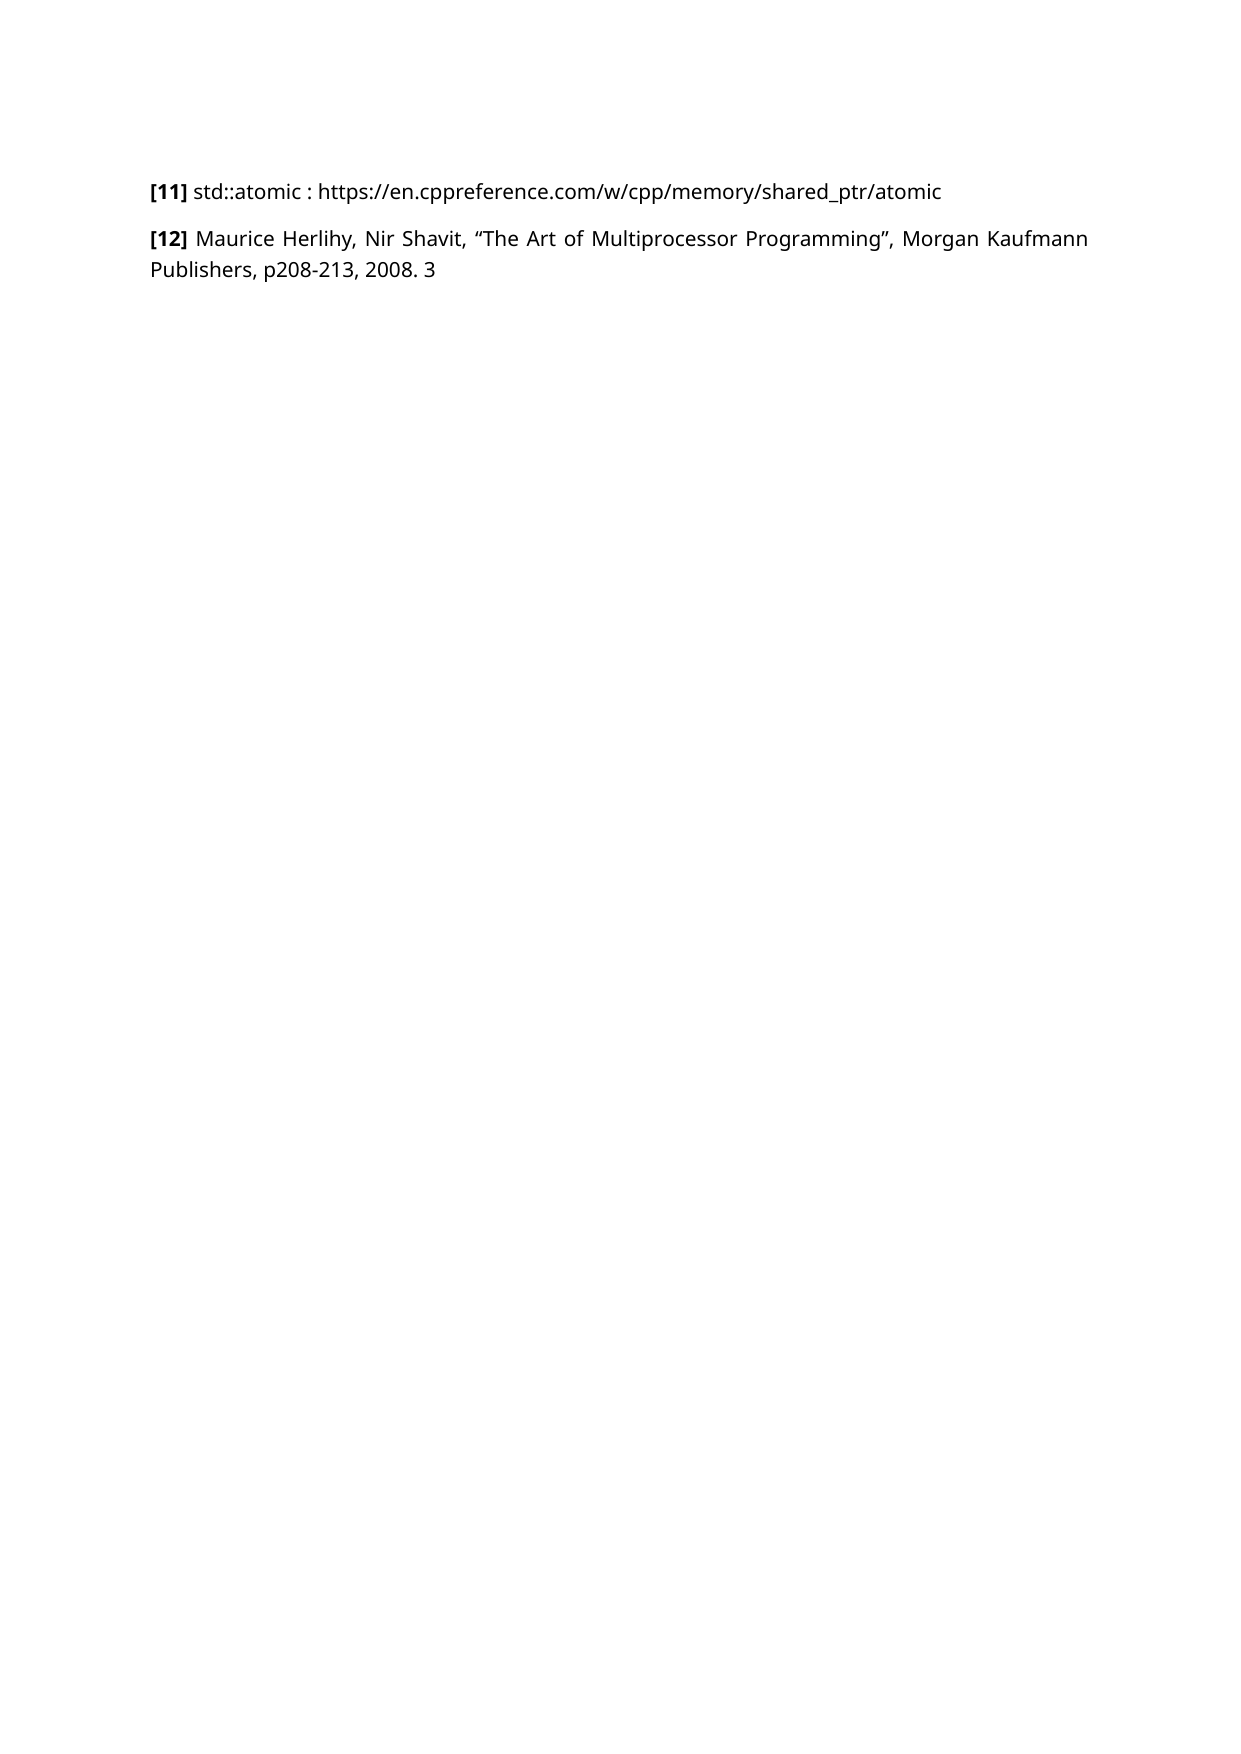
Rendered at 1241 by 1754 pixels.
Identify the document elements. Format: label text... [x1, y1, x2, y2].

text [11] std::atomic : https://en.cppreference.com/w/cpp/memory/shared_ptr/atomic [150, 177, 1090, 206]
text [12] Maurice Herlihy, Nir Shavit, “The Art of Multiprocessor Programming”, Morgan Kaufmann Publishers, p208-213, 2008. 3 [150, 224, 1090, 283]
